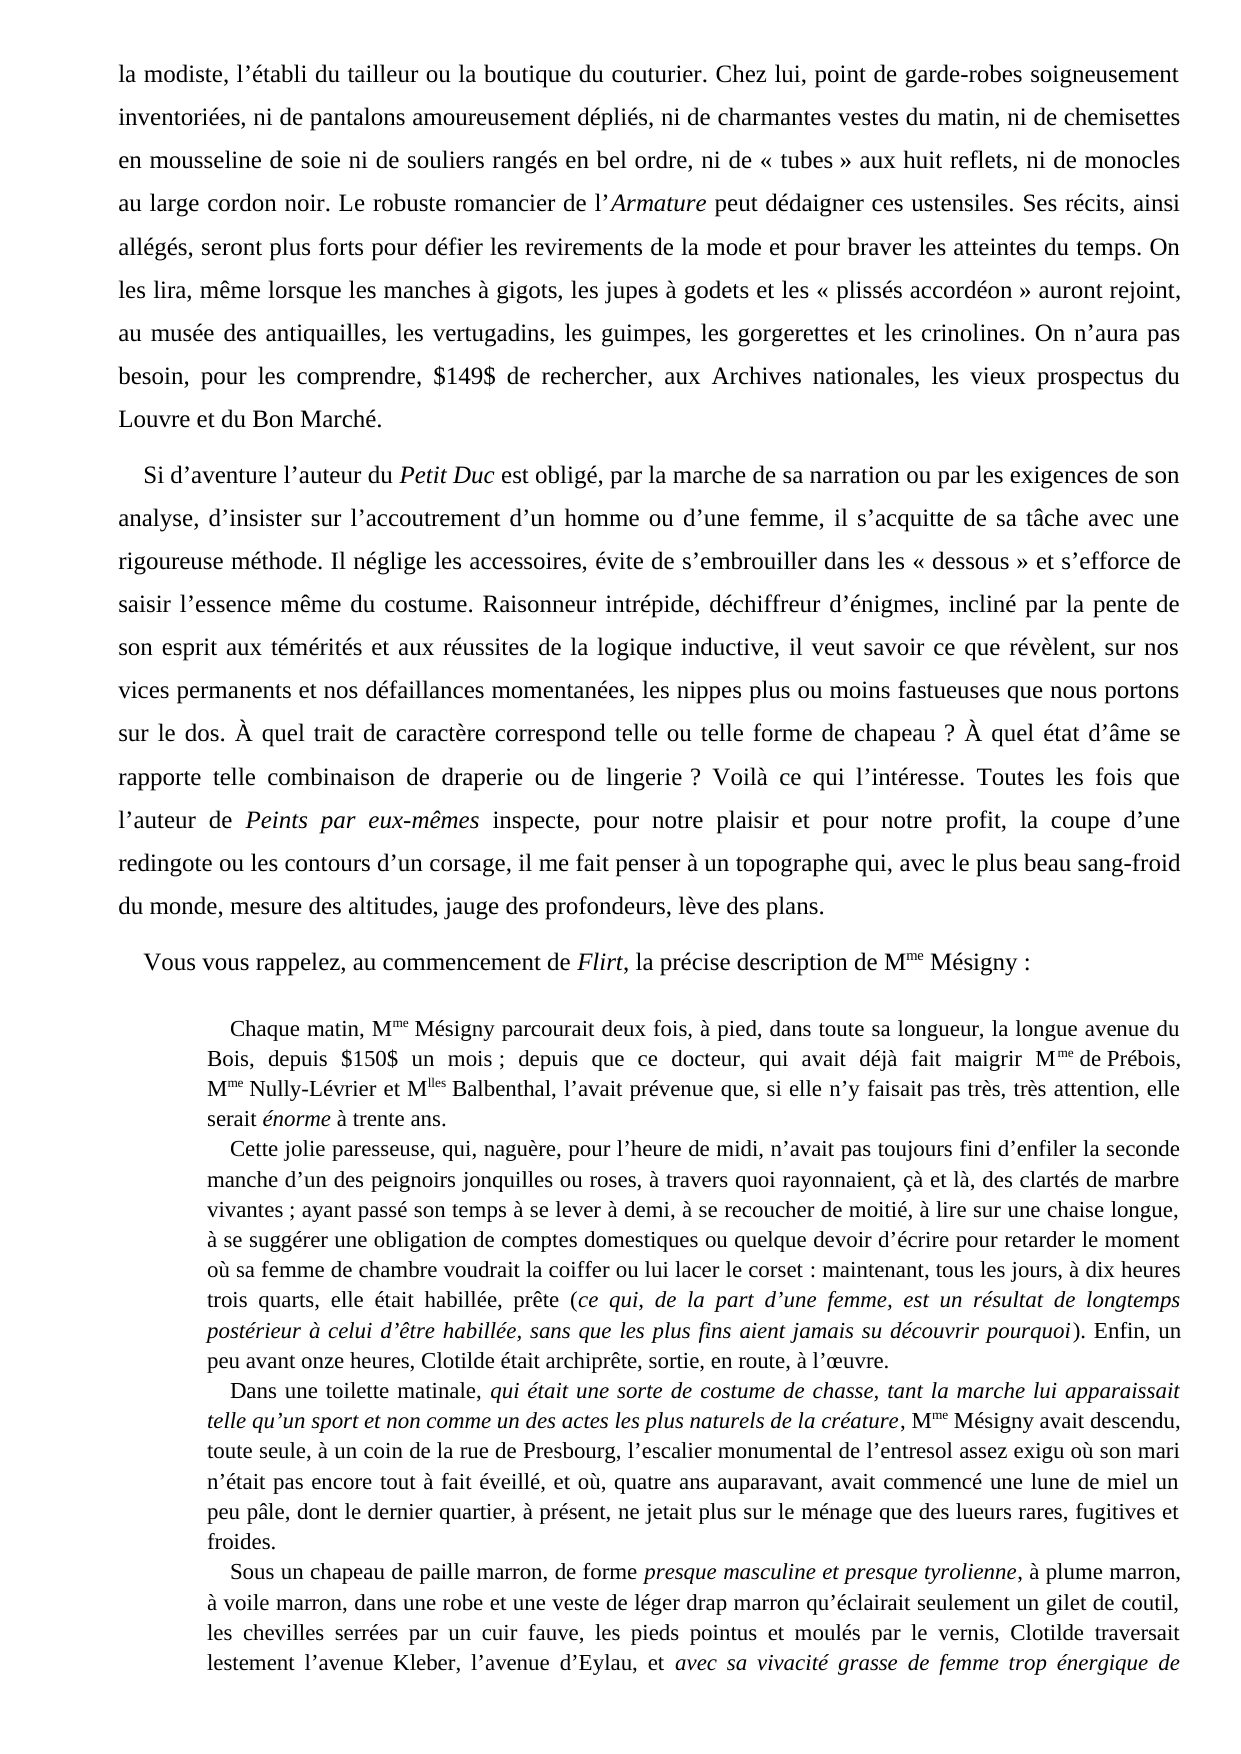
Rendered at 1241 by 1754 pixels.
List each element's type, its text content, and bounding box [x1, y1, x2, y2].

text Dans une toilette matinale, qui était une sorte de costume de chasse, tant la marche lui apparaissait telle qu’un sport et non comme un des actes les plus naturels de la créature, Mme Mésigny avait descendu, toute seule, à un coin de la rue de Presbourg, l’escalier monumental de l’entresol assez exigu où son mari n’était pas encore tout à fait éveillé, et où, quatre ans auparavant, avait commencé une lune de miel un peu pâle, dont le dernier quartier, à présent, ne jetait plus sur le ménage que des lueurs rares, fugitives et froides. [207, 1377, 1181, 1554]
text Vous vous rappelez, au commencement de Flirt, la précise description de Mme Mésigny : [118, 947, 1181, 975]
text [207, 1558, 1181, 1675]
text Cette jolie paresseuse, qui, naguère, pour l’heure de midi, n’avait pas toujours fini d’enfiler la seconde manche d’un des peignoirs jonquilles ou roses, à travers quoi rayonnaient, çà et là, des clartés de marbre vivantes ; ayant passé son temps à se lever à demi, à se recoucher de moitié, à lire sur une chaise longue, à se suggérer une obligation de comptes domestiques ou quelque devoir d’écrire pour retarder le moment où sa femme de chambre voudrait la coiffer ou lui lacer le corset : maintenant, tous les jours, à dix heures trois quarts, elle était habillée, prête (ce qui, de la part d’une femme, est un résultat de longtemps postérieur à celui d’être habillée, sans que les plus fins aient jamais su découvrir pourquoi). Enfin, un peu avant onze heures, Clotilde était archiprête, sortie, en route, à l’œuvre. [207, 1136, 1181, 1373]
text Chaque matin, Mme Mésigny parcourait deux fois, à pied, dans toute sa longueur, la longue avenue du Bois, depuis $150$ un mois ; depuis que ce docteur, qui avait déjà fait maigrir Mme de Prébois, Mme Nully-Lévrier et Mlles Balbenthal, l’avait prévenue que, si elle n’y faisait pas très, très attention, elle serait énorme à trente ans. [207, 1015, 1181, 1132]
text Si d’aventure l’auteur du Petit Duc est obligé, par la marche de sa narration ou par les exigences de son analyse, d’insister sur l’accoutrement d’un homme ou d’une femme, il s’acquitte de sa tâche avec une rigoureuse méthode. Il néglige les accessoires, évite de s’embrouiller dans les « dessous » et s’efforce de saisir l’essence même du costume. Raisonneur intrépide, déchiffreur d’énigmes, incliné par la pente de son esprit aux témérités et aux réussites de la logique inductive, il veut savoir ce que révèlent, sur nos vices permanents et nos défaillances momentanées, les nippes plus ou moins fastueuses que nous portons sur le dos. À quel trait de caractère correspond telle ou telle forme de chapeau ? À quel état d’âme se rapporte telle combinaison de draperie ou de lingerie ? Voilà ce qui l’intéresse. Toutes les fois que l’auteur de Peints par eux-mêmes inspecte, pour notre plaisir et pour notre profit, la coupe d’une redingote ou les contours d’un corsage, il me fait penser à un topographe qui, avec le plus beau sang-froid du monde, mesure des altitudes, jauge des profondeurs, lève des plans. [118, 460, 1181, 920]
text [118, 59, 1181, 433]
